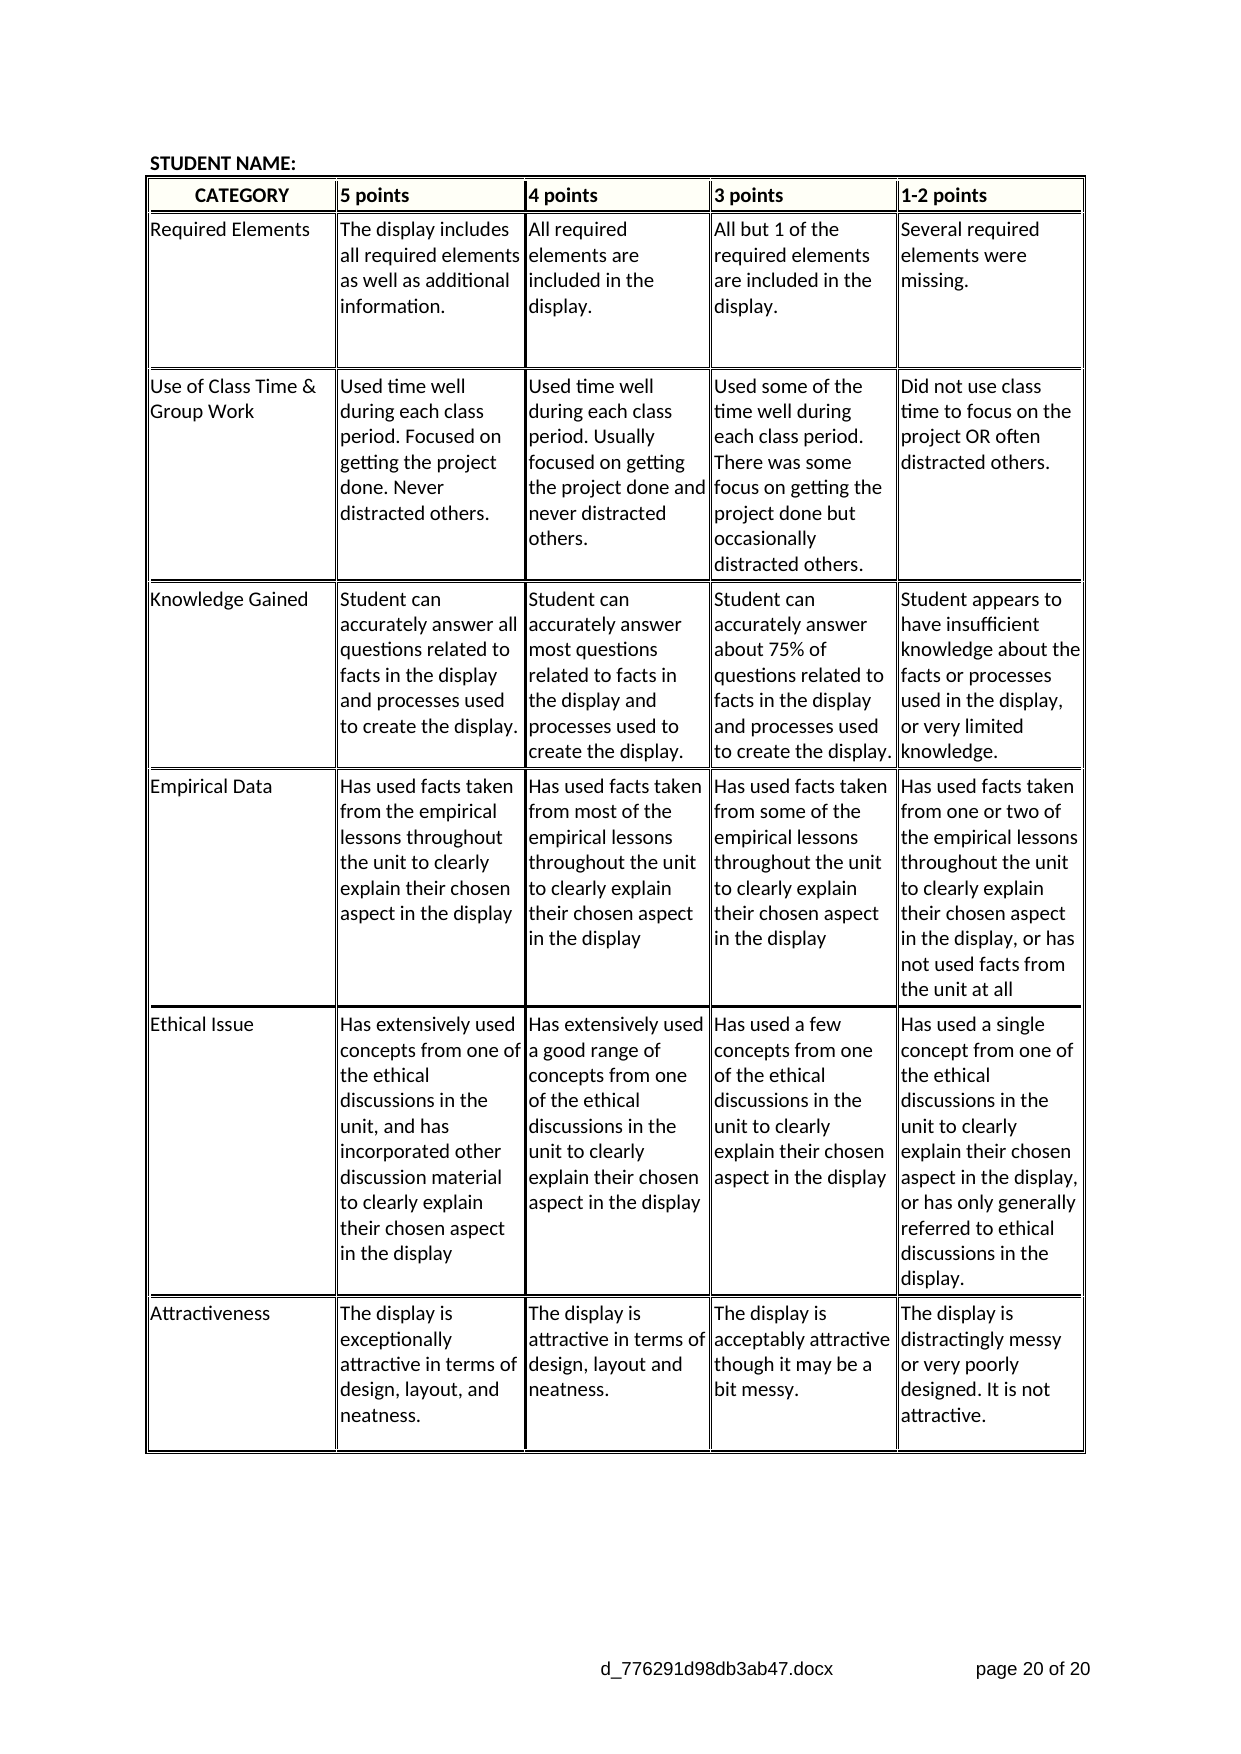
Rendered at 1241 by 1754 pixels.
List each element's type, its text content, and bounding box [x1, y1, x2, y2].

table_header CATEGORY [149, 179, 337, 210]
table_cell Has used facts taken from one or two of the empirical lessons throughout the unit to clearly explain their chosen aspect in the display, or has not used facts from the unit at all [898, 767, 1084, 1005]
table_cell Used time well during each class period. Usually focused on getting the project done and never distracted others. [527, 370, 709, 579]
table_cell Has used a few concepts from one of the ethical discussions in the unit to clearly explain their chosen aspect in the display [712, 1008, 896, 1294]
table_cell The display is attractive in terms of design, layout and neatness. [525, 1298, 711, 1450]
table_cell Used time well during each class period. Focused on getting the project done. Never distracted others. [338, 370, 524, 579]
table_cell Used some of the time well during each class period. There was some focus on getting the project done but occasionally distracted others. [712, 370, 896, 579]
table_cell Use of Class Time & Group Work [147, 367, 337, 579]
table_cell The display is acceptably attractive though it may be a bit messy. [711, 1298, 897, 1450]
table_cell The display is distractingly messy or very poorly designed. It is not attractive. [898, 1294, 1083, 1450]
table_header 5 points [337, 177, 525, 210]
table_cell Student can accurately answer about 75% of questions related to facts in the display and processes used to create the display. [712, 583, 896, 767]
table_header 1-2 points [898, 179, 1083, 210]
table_cell Has used facts taken from the empirical lessons throughout the unit to clearly explain their chosen aspect in the display [338, 770, 524, 1005]
table_cell Has used a single concept from one of the ethical discussions in the unit to clearly explain their chosen aspect in the display, or has only generally referred to ethical discussions in the display. [899, 1005, 1083, 1294]
table_cell Student appears to have insufficient knowledge about the facts or processes used in the display, or very limited knowledge. [899, 579, 1083, 767]
table_cell Has used facts taken from most of the empirical lessons throughout the unit to clearly explain their chosen aspect in the display [527, 770, 709, 1005]
table_header 3 points [711, 179, 897, 210]
table_cell Did not use class time to focus on the project OR often distracted others. [898, 367, 1084, 579]
table_cell Ethical Issue [149, 1005, 335, 1294]
table_cell Several required elements were missing. [899, 210, 1083, 367]
table_header 4 points [525, 179, 711, 210]
table_cell Student can accurately answer most questions related to facts in the display and processes used to create the display. [527, 583, 709, 767]
table_cell Has extensively used a good range of concepts from one of the ethical discussions in the unit to clearly explain their chosen aspect in the display [527, 1008, 709, 1294]
table_cell Attractiveness [149, 1294, 337, 1450]
table_cell Has extensively used concepts from one of the ethical discussions in the unit, and has incorporated other discussion material to clearly explain their chosen aspect in the display [338, 1008, 524, 1294]
table_cell Knowledge Gained [149, 579, 335, 767]
table_cell Has used facts taken from some of the empirical lessons throughout the unit to clearly explain their chosen aspect in the display [712, 770, 896, 1005]
table_cell The display is exceptionally attractive in terms of design, layout, and neatness. [337, 1298, 525, 1450]
table_cell The display includes all required elements as well as additional information. [338, 214, 524, 367]
table_cell All but 1 of the required elements are included in the display. [712, 214, 896, 367]
table_cell Student can accurately answer all questions related to facts in the display and processes used to create the display. [338, 583, 524, 767]
table_cell Empirical Data [147, 767, 337, 1005]
text STUDENT NAME: [150, 150, 1090, 175]
table_cell Required Elements [149, 210, 335, 367]
table_cell All required elements are included in the display. [527, 214, 709, 367]
